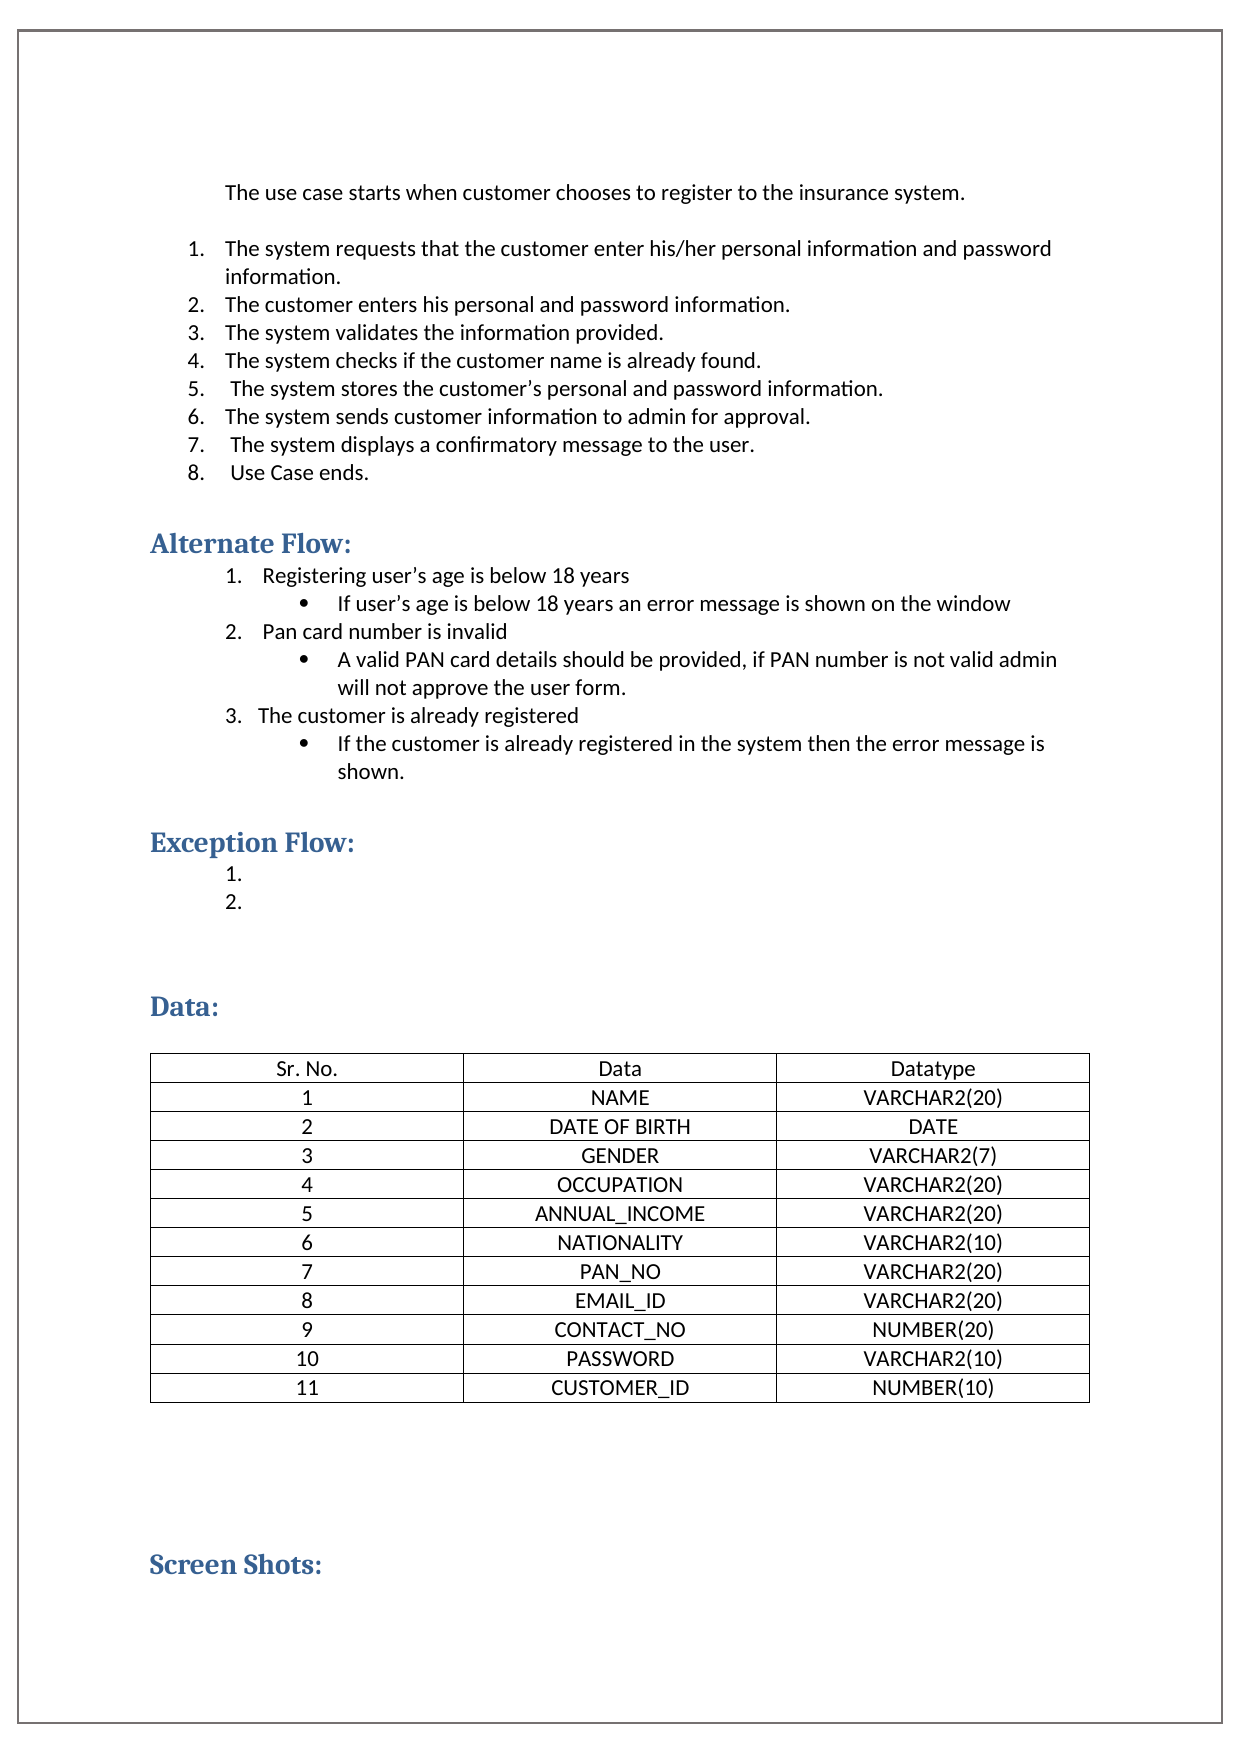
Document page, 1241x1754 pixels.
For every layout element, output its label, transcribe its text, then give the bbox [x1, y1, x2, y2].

table_cell 6 [151, 1228, 463, 1256]
table_cell CUSTOMER_ID [464, 1374, 776, 1402]
table_cell NAME [464, 1083, 776, 1111]
table_cell VARCHAR2(20) [777, 1286, 1089, 1314]
text The use case starts when customer chooses to register to the insurance system. [150, 178, 1090, 206]
text 3. The customer is already registered [225, 701, 1090, 729]
table_cell 10 [151, 1345, 463, 1372]
table_cell VARCHAR2(10) [777, 1228, 1089, 1256]
list Use Case ends. [187, 458, 1090, 486]
table_cell PASSWORD [464, 1345, 776, 1372]
table_cell 8 [151, 1286, 463, 1314]
table_cell VARCHAR2(20) [777, 1199, 1089, 1227]
table_cell GENDER [464, 1141, 776, 1169]
list The system sends customer information to admin for approval. [187, 402, 1090, 430]
text Data: [150, 991, 1090, 1024]
list The system checks if the customer name is already found. [187, 346, 1090, 374]
table_cell EMAIL_ID [464, 1286, 776, 1314]
table_cell VARCHAR2(7) [777, 1141, 1089, 1169]
table_cell NATIONALITY [464, 1228, 776, 1256]
table_cell ANNUAL_INCOME [464, 1199, 776, 1227]
table_cell VARCHAR2(10) [777, 1345, 1089, 1372]
table_cell VARCHAR2(20) [777, 1170, 1089, 1198]
table_cell NUMBER(20) [777, 1315, 1089, 1343]
table_cell VARCHAR2(20) [777, 1257, 1089, 1285]
list If user’s age is below 18 years an error message is shown on the window [300, 589, 1090, 617]
table_cell 3 [151, 1141, 463, 1169]
text Exception Flow: [150, 826, 1090, 859]
table_cell DATE [777, 1112, 1089, 1140]
table_cell DATE OF BIRTH [464, 1112, 776, 1140]
table_header Data [464, 1054, 776, 1082]
table_cell 11 [151, 1374, 463, 1402]
table_cell VARCHAR2(20) [777, 1083, 1089, 1111]
table_cell 2 [151, 1112, 463, 1140]
table_cell 1 [151, 1083, 463, 1111]
table_cell PAN_NO [464, 1257, 776, 1285]
table_cell 5 [151, 1199, 463, 1227]
list The system validates the information provided. [187, 318, 1090, 346]
text Alternate Flow: [150, 527, 1090, 561]
list Registering user’s age is below 18 years [225, 561, 1090, 589]
table_header Sr. No. [151, 1054, 463, 1082]
list The customer enters his personal and password information. [187, 290, 1090, 318]
table_cell 9 [151, 1315, 463, 1343]
list The system stores the customer’s personal and password information. [187, 374, 1090, 402]
list The system displays a confirmatory message to the user. [187, 430, 1090, 458]
table_cell OCCUPATION [464, 1170, 776, 1198]
table_cell NUMBER(10) [777, 1374, 1089, 1402]
table_cell 7 [151, 1257, 463, 1285]
list A valid PAN card details should be provided, if PAN number is not valid admin will not approve the user form. [300, 645, 1090, 701]
table_cell 4 [151, 1170, 463, 1198]
table_cell CONTACT_NO [464, 1315, 776, 1343]
list Pan card number is invalid [225, 617, 1090, 645]
table_header Datatype [777, 1054, 1089, 1082]
list If the customer is already registered in the system then the error message is shown. [300, 729, 1090, 785]
text Screen Shots: [150, 1548, 1090, 1582]
list The system requests that the customer enter his/her personal information and password information. [187, 234, 1090, 290]
